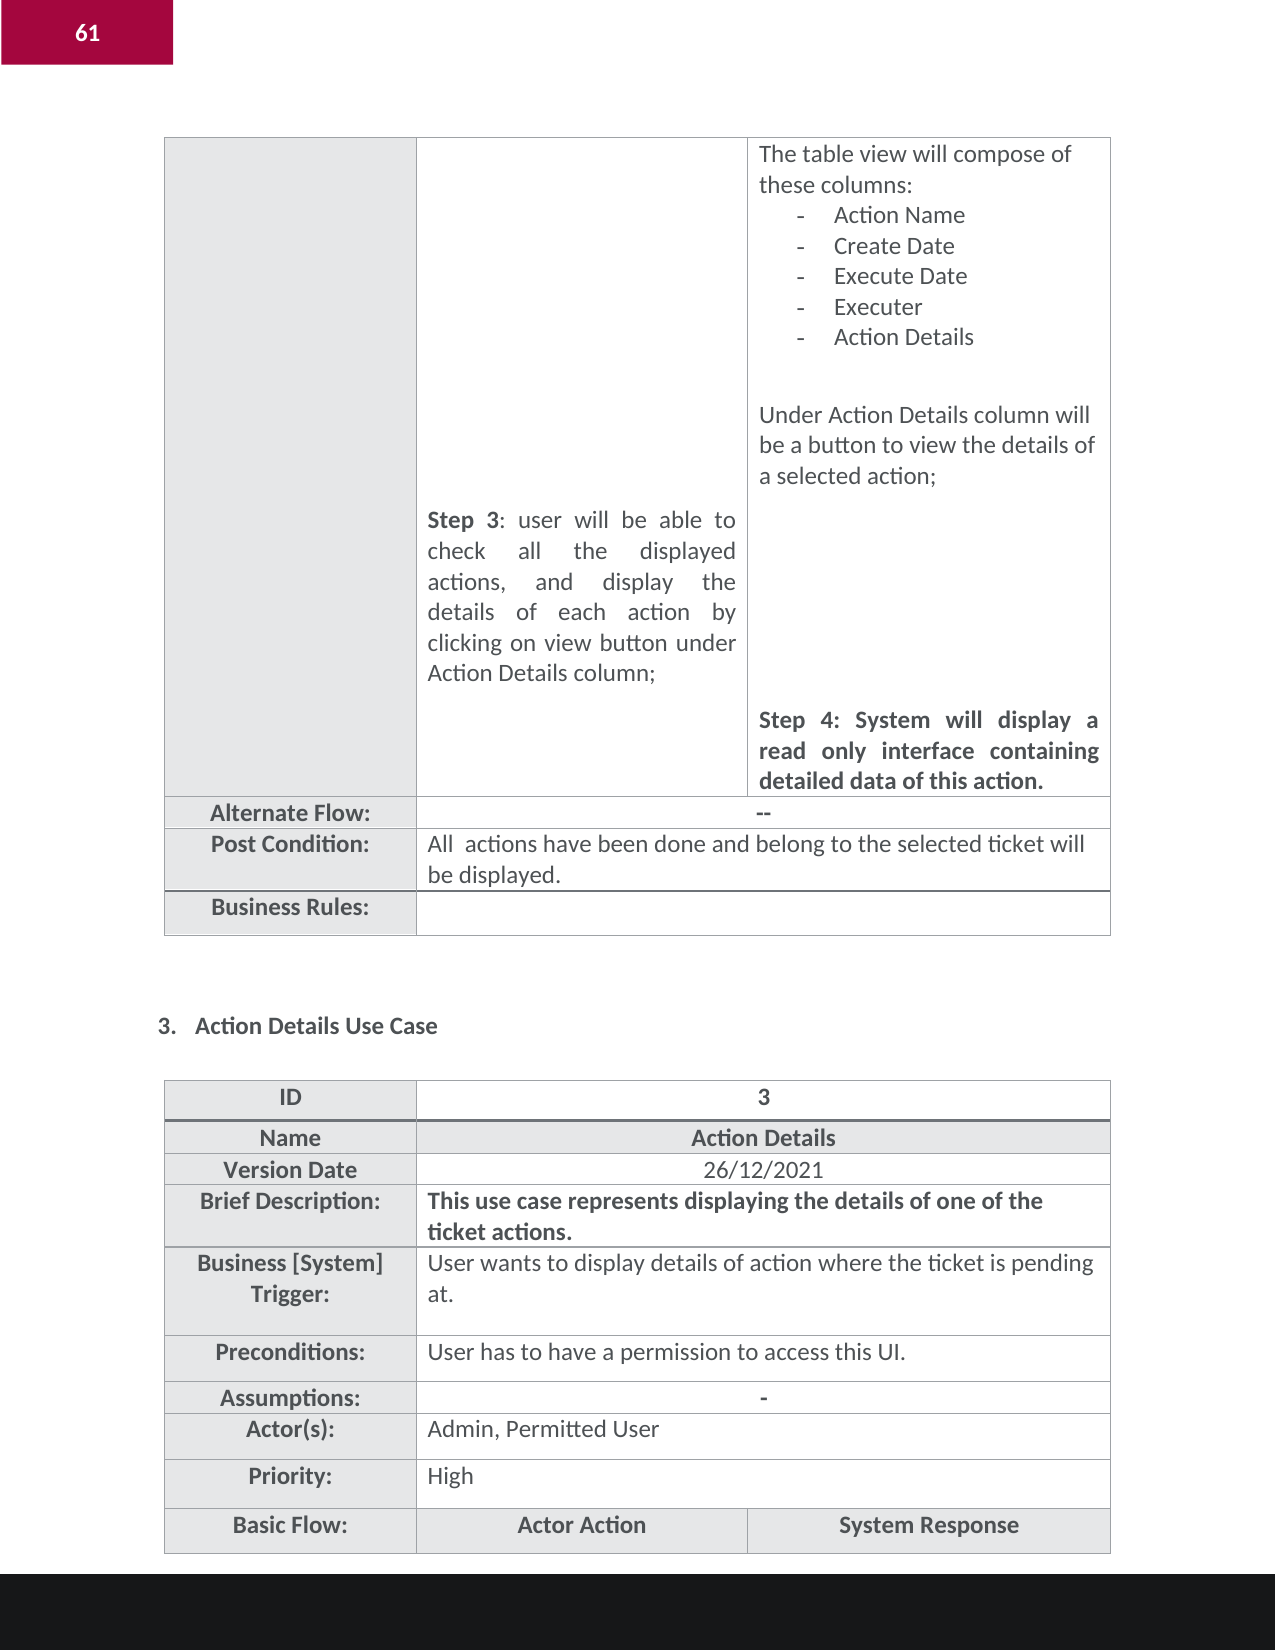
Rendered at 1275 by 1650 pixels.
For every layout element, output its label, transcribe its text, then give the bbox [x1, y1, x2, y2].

table_cell This use case represents displaying the details of one of the ticket actions. [417, 1185, 1110, 1246]
table_cell Priority: [165, 1460, 416, 1508]
table_cell Business [System] Trigger: [165, 1248, 416, 1335]
table_cell Actor(s): [165, 1414, 416, 1459]
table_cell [417, 138, 747, 796]
table_cell Actor Action [417, 1509, 747, 1553]
table_cell Action Details [417, 1122, 1110, 1153]
table_cell Name [165, 1122, 416, 1153]
table_cell 26/12/2021 [417, 1154, 1110, 1184]
table_header ID [165, 1081, 416, 1119]
table_cell Post Condition: [165, 829, 416, 889]
table_cell [417, 892, 1110, 934]
table_cell User has to have a permission to access this UI. [417, 1336, 1110, 1381]
table_cell Version Date [165, 1154, 416, 1184]
table_header 3 [417, 1081, 1110, 1119]
table_cell -- [417, 797, 1110, 827]
subtitle Action Details Use Case [157, 1010, 1155, 1040]
table_cell User wants to display details of action where the ticket is pending at. [417, 1248, 1110, 1335]
table_cell - [417, 1382, 1110, 1413]
table_cell High [417, 1460, 1110, 1508]
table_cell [748, 138, 1110, 796]
table_cell Admin, Permitted User [417, 1414, 1110, 1459]
table_cell Brief Description: [165, 1185, 416, 1246]
table_cell System Response [748, 1509, 1110, 1553]
table_cell Preconditions: [165, 1336, 416, 1381]
table_cell Basic Flow: [165, 1509, 416, 1553]
table_cell Alternate Flow: [165, 797, 416, 827]
table_cell Business Rules: [165, 892, 416, 934]
table_cell All actions have been done and belong to the selected ticket will be displayed. [417, 829, 1110, 889]
table_cell Assumptions: [165, 1382, 416, 1413]
